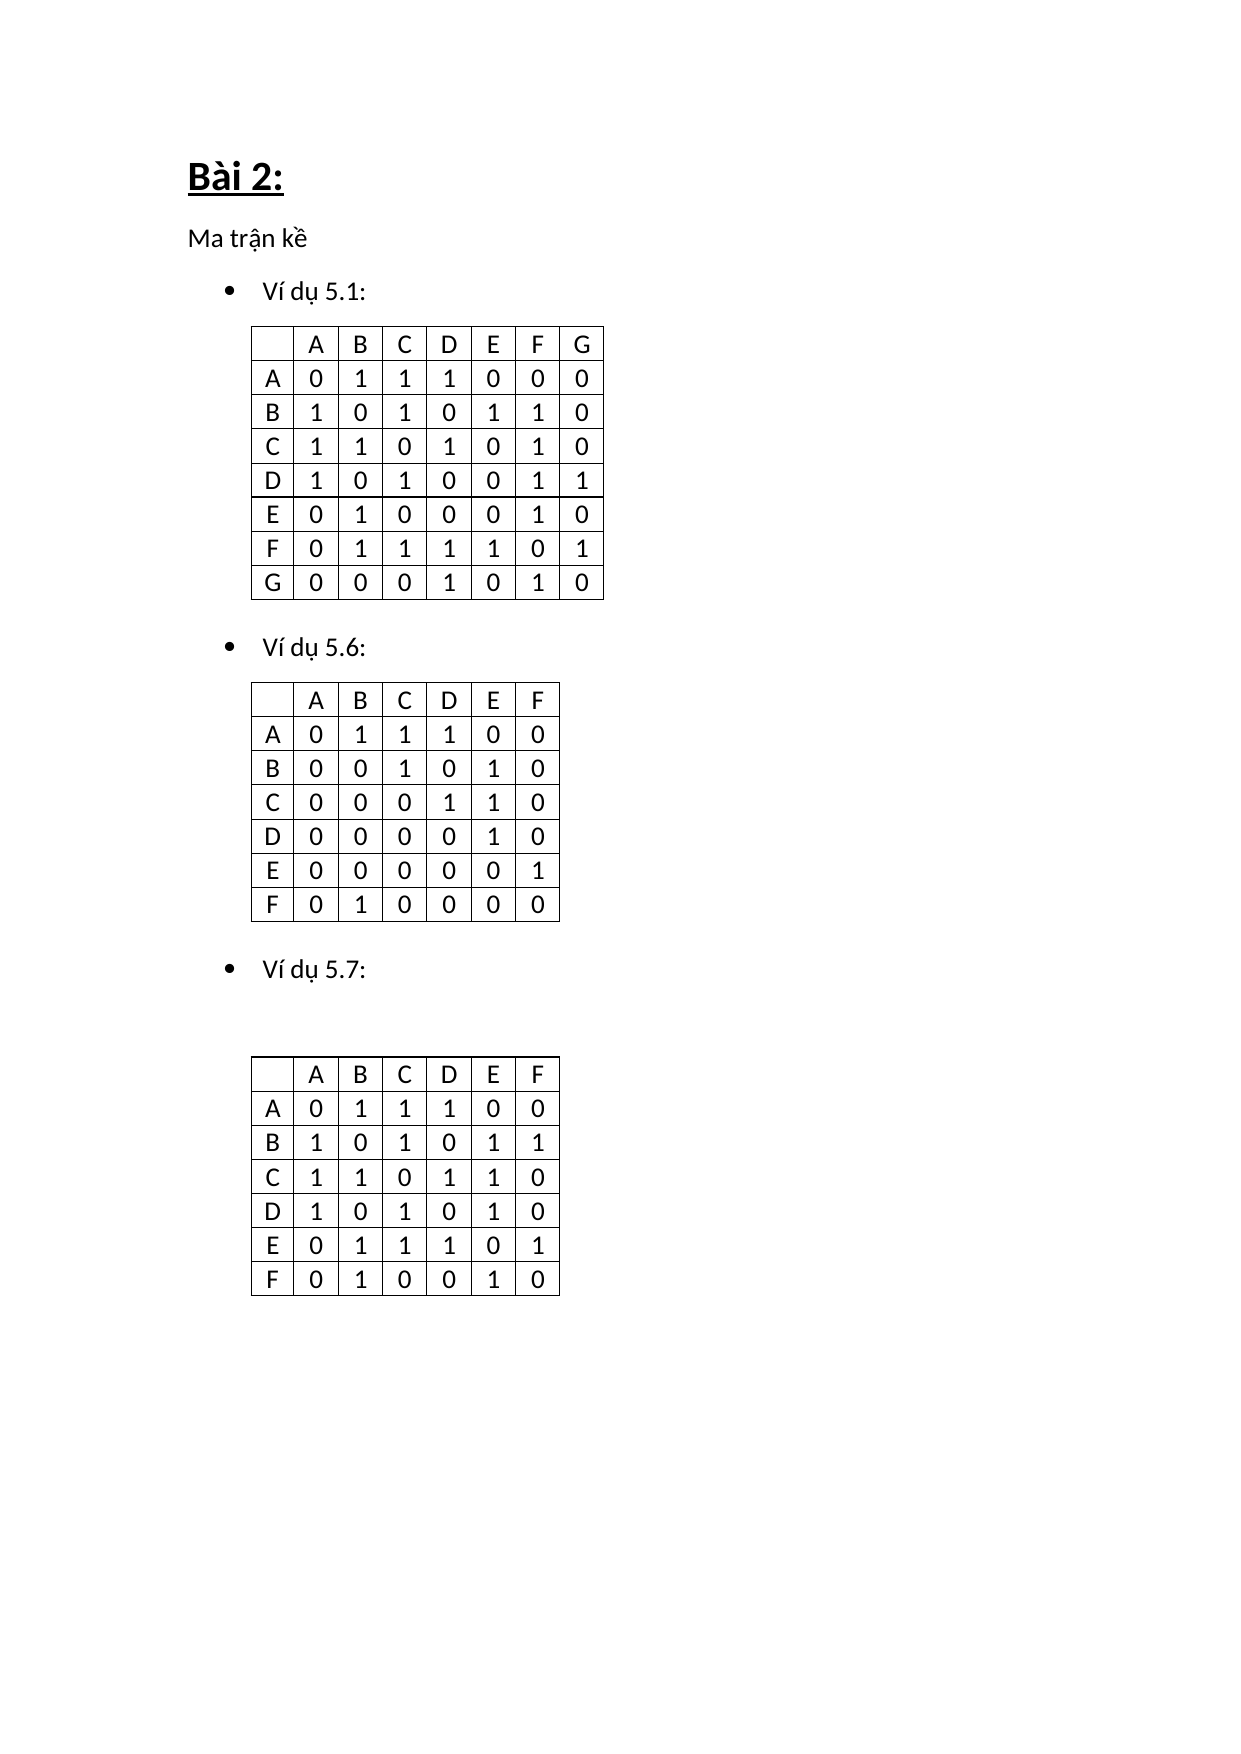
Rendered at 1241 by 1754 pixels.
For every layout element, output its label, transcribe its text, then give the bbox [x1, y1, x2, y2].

table_cell 0 [516, 1160, 559, 1193]
table_cell 0 [339, 751, 382, 784]
table_cell 0 [294, 717, 338, 750]
table_cell 0 [339, 854, 382, 887]
table_cell 0 [427, 1126, 471, 1159]
table_cell 0 [294, 888, 338, 921]
table_cell 0 [560, 566, 603, 599]
table_cell 1 [516, 464, 559, 496]
table_header E [472, 683, 515, 716]
table_cell 0 [383, 820, 426, 852]
table_cell D [252, 820, 293, 852]
table_cell 0 [294, 751, 338, 784]
table_cell 1 [560, 532, 603, 564]
table_cell 1 [472, 1160, 515, 1193]
table_cell 1 [294, 395, 338, 428]
table_cell F [252, 888, 293, 921]
table_cell 0 [383, 498, 426, 531]
table_cell 0 [294, 1262, 338, 1295]
table_cell 0 [516, 820, 559, 852]
table_header A [294, 1058, 338, 1091]
table_cell 0 [339, 1194, 382, 1227]
table_cell 0 [294, 566, 338, 599]
table_header C [383, 683, 426, 716]
table_cell B [252, 395, 293, 428]
table_cell D [252, 1194, 293, 1227]
text Ma trận kề [187, 222, 1053, 254]
table_cell 1 [383, 1194, 426, 1227]
table_cell 0 [427, 1194, 471, 1227]
table_cell 1 [294, 1160, 338, 1193]
table_cell 1 [427, 1092, 471, 1124]
table_cell 0 [516, 888, 559, 921]
table_cell 0 [560, 361, 603, 394]
table_cell 0 [294, 1228, 338, 1261]
table_cell 0 [472, 429, 515, 462]
table_cell 0 [383, 888, 426, 921]
table_cell 1 [472, 1262, 515, 1295]
table_cell 0 [427, 464, 471, 496]
table_cell C [252, 1160, 293, 1193]
table_cell F [252, 1262, 293, 1295]
table_cell 0 [472, 1228, 515, 1261]
table_cell 1 [472, 820, 515, 852]
table_header F [516, 683, 559, 716]
table_cell G [252, 566, 293, 599]
table_header [252, 327, 293, 360]
table_cell 0 [516, 1092, 559, 1124]
table_cell 1 [516, 854, 559, 887]
table_cell 0 [560, 498, 603, 531]
table_cell 1 [383, 532, 426, 564]
table_header G [560, 327, 603, 360]
table_cell 1 [339, 361, 382, 394]
table_cell 0 [472, 498, 515, 531]
table_cell B [252, 751, 293, 784]
table_cell C [252, 785, 293, 818]
table_header F [516, 327, 559, 360]
table_cell 1 [560, 464, 603, 496]
table_cell 0 [472, 717, 515, 750]
table_cell 1 [339, 888, 382, 921]
table_cell D [252, 464, 293, 496]
table_cell 1 [427, 1160, 471, 1193]
table_header C [383, 327, 426, 360]
table_cell 1 [383, 1126, 426, 1159]
table_cell 1 [383, 751, 426, 784]
table_cell 1 [472, 1194, 515, 1227]
table_cell 1 [383, 395, 426, 428]
table_cell 0 [472, 566, 515, 599]
table_cell 0 [516, 785, 559, 818]
table_cell 0 [294, 532, 338, 564]
table_cell 1 [472, 751, 515, 784]
table_cell 0 [294, 1092, 338, 1124]
table_cell E [252, 498, 293, 531]
table_cell 1 [427, 429, 471, 462]
table_header C [383, 1058, 426, 1091]
table_cell 1 [294, 464, 338, 496]
table_cell A [252, 717, 293, 750]
table_cell 0 [516, 532, 559, 564]
table_cell 1 [516, 566, 559, 599]
table_cell 0 [339, 785, 382, 818]
table_cell 1 [516, 429, 559, 462]
table_cell 0 [472, 361, 515, 394]
list Ví dụ 5.7: [225, 952, 1053, 985]
table_cell 0 [516, 717, 559, 750]
table_cell 1 [427, 361, 471, 394]
table_cell 1 [516, 1228, 559, 1261]
table_cell 0 [383, 429, 426, 462]
table_cell 0 [294, 820, 338, 852]
table_cell 0 [383, 566, 426, 599]
table_cell 0 [516, 1194, 559, 1227]
table_header E [472, 1058, 515, 1091]
table_header D [427, 1058, 471, 1091]
table_cell 1 [339, 498, 382, 531]
table_cell E [252, 1228, 293, 1261]
table_cell 0 [339, 566, 382, 599]
table_cell B [252, 1126, 293, 1159]
table_cell 0 [472, 1092, 515, 1124]
table_cell 0 [339, 820, 382, 852]
table_cell 1 [339, 1160, 382, 1193]
table_header B [339, 327, 382, 360]
table_cell 1 [339, 1092, 382, 1124]
table_cell 1 [339, 1228, 382, 1261]
table_cell E [252, 854, 293, 887]
table_cell 0 [472, 464, 515, 496]
table_cell 1 [472, 395, 515, 428]
table_cell F [252, 532, 293, 564]
table_cell 1 [427, 566, 471, 599]
text Bài 2: [187, 150, 1053, 201]
table_cell 0 [383, 1262, 426, 1295]
table_cell 0 [339, 395, 382, 428]
table_cell 1 [294, 1194, 338, 1227]
table_header [252, 1058, 293, 1091]
table_cell 1 [427, 717, 471, 750]
table_cell A [252, 1092, 293, 1124]
table_cell 1 [472, 532, 515, 564]
table_cell 0 [427, 395, 471, 428]
table_header A [294, 327, 338, 360]
table_cell 0 [472, 854, 515, 887]
table_cell 1 [339, 717, 382, 750]
table_header D [427, 327, 471, 360]
table_cell 1 [516, 395, 559, 428]
table_cell 1 [339, 532, 382, 564]
table_cell 1 [339, 1262, 382, 1295]
list Ví dụ 5.1: [225, 274, 1053, 307]
table_cell 1 [383, 1228, 426, 1261]
table_cell 0 [560, 395, 603, 428]
table_cell 0 [383, 785, 426, 818]
table_header [252, 683, 293, 716]
table_cell 1 [427, 785, 471, 818]
table_cell 0 [427, 1262, 471, 1295]
table_cell 1 [383, 464, 426, 496]
table_cell 0 [427, 854, 471, 887]
table_header A [294, 683, 338, 716]
table_cell 0 [339, 464, 382, 496]
table_cell 0 [294, 854, 338, 887]
table_cell 0 [427, 751, 471, 784]
list Ví dụ 5.6: [225, 630, 1053, 663]
table_cell 0 [472, 888, 515, 921]
table_cell 0 [427, 498, 471, 531]
table_header B [339, 1058, 382, 1091]
table_cell C [252, 429, 293, 462]
table_cell 1 [516, 498, 559, 531]
table_cell 0 [339, 1126, 382, 1159]
table_cell 1 [294, 429, 338, 462]
table_cell 0 [516, 751, 559, 784]
table_header F [516, 1058, 559, 1091]
table_cell 1 [427, 1228, 471, 1261]
table_cell 0 [516, 1262, 559, 1295]
table_cell 1 [516, 1126, 559, 1159]
table_cell 1 [383, 361, 426, 394]
table_cell 0 [294, 785, 338, 818]
table_header D [427, 683, 471, 716]
table_header E [472, 327, 515, 360]
table_cell 0 [427, 888, 471, 921]
table_cell 1 [383, 1092, 426, 1124]
table_cell 0 [560, 429, 603, 462]
table_cell 1 [383, 717, 426, 750]
table_cell 1 [339, 429, 382, 462]
table_cell 0 [294, 498, 338, 531]
table_header B [339, 683, 382, 716]
table_cell 1 [472, 1126, 515, 1159]
table_cell A [252, 361, 293, 394]
table_cell 0 [516, 361, 559, 394]
table_cell 1 [294, 1126, 338, 1159]
table_cell 0 [383, 1160, 426, 1193]
table_cell 0 [294, 361, 338, 394]
table_cell 1 [472, 785, 515, 818]
table_cell 1 [427, 532, 471, 564]
table_cell 0 [383, 854, 426, 887]
table_cell 0 [427, 820, 471, 852]
